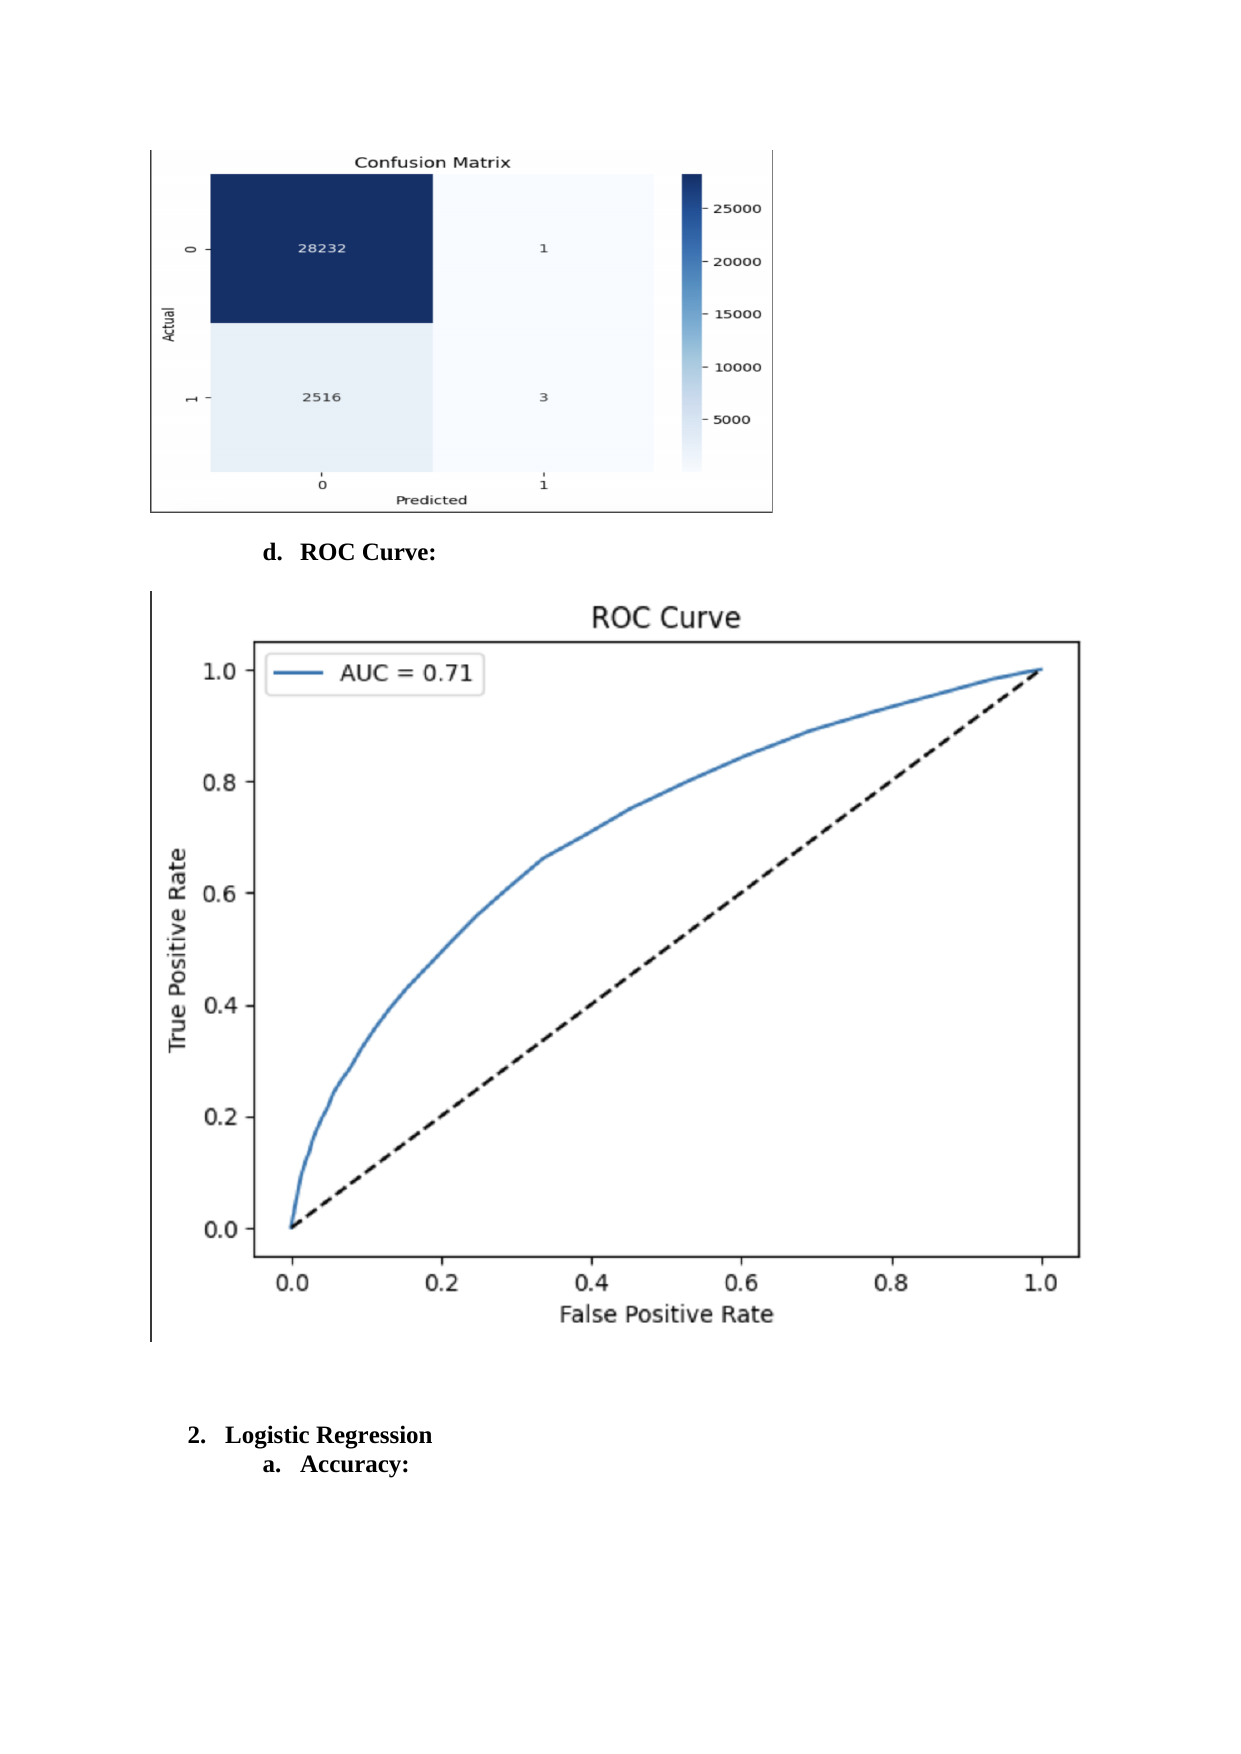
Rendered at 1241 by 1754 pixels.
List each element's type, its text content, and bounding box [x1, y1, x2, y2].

picture [150, 150, 773, 513]
list Accuracy: [262, 1449, 1090, 1477]
picture [150, 591, 1091, 1342]
list Logistic Regression [187, 1420, 1090, 1449]
list ROC Curve: [262, 537, 1090, 566]
